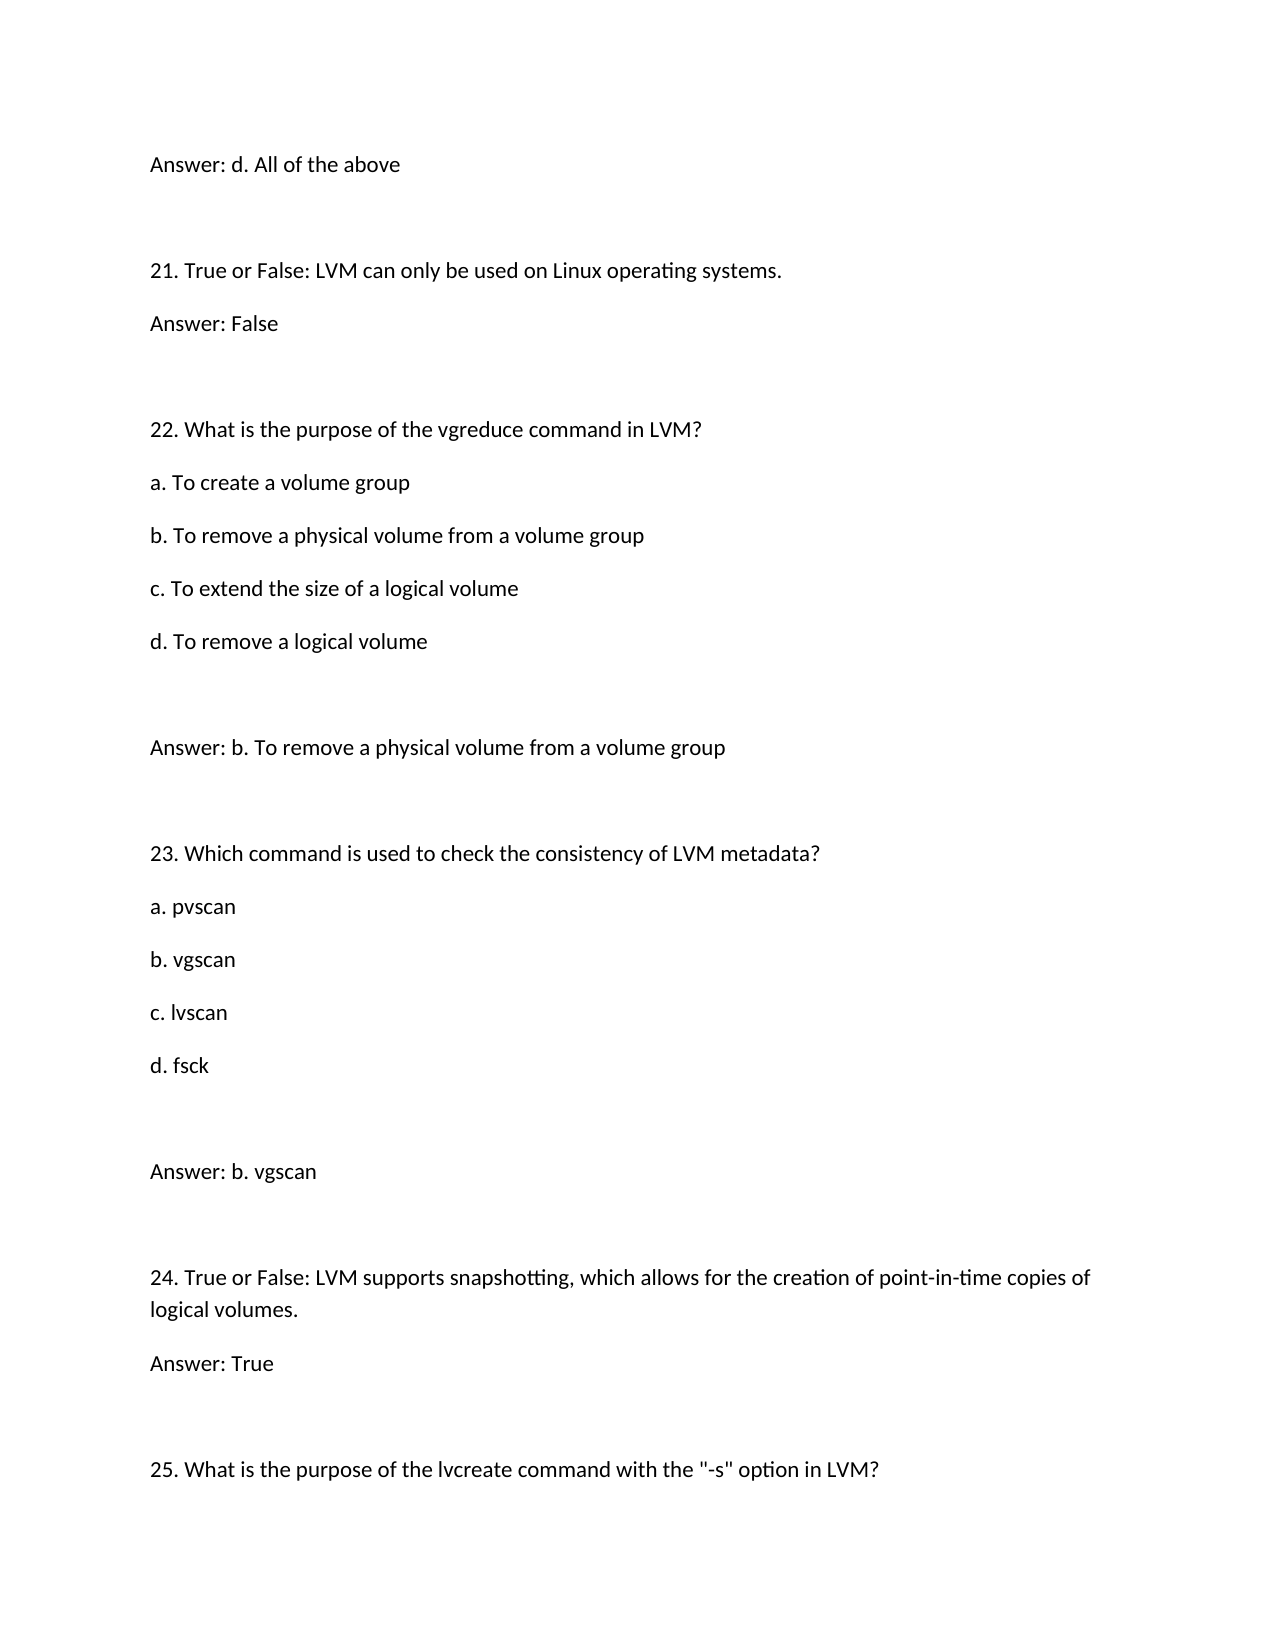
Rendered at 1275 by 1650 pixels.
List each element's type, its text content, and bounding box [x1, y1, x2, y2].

text Answer: b. To remove a physical volume from a volume group [150, 733, 1125, 761]
text c. lvscan [150, 998, 1125, 1026]
text 22. What is the purpose of the vgreduce command in LVM? [150, 415, 1125, 443]
text b. To remove a physical volume from a volume group [150, 521, 1125, 549]
text c. To extend the size of a logical volume [150, 574, 1125, 602]
text Answer: b. vgscan [150, 1157, 1125, 1185]
text 25. What is the purpose of the lvcreate command with the "-s" option in LVM? [150, 1455, 1125, 1483]
text 23. Which command is used to check the consistency of LVM metadata? [150, 839, 1125, 867]
text 21. True or False: LVM can only be used on Linux operating systems. [150, 256, 1125, 284]
text d. To remove a logical volume [150, 627, 1125, 655]
text a. pvscan [150, 892, 1125, 920]
text b. vgscan [150, 945, 1125, 973]
text Answer: d. All of the above [150, 150, 1125, 178]
text 24. True or False: LVM supports snapshotting, which allows for the creation of point-in-time copies of logical volumes. [150, 1263, 1125, 1324]
text Answer: False [150, 309, 1125, 337]
text Answer: True [150, 1349, 1125, 1377]
text d. fsck [150, 1051, 1125, 1079]
text a. To create a volume group [150, 468, 1125, 496]
